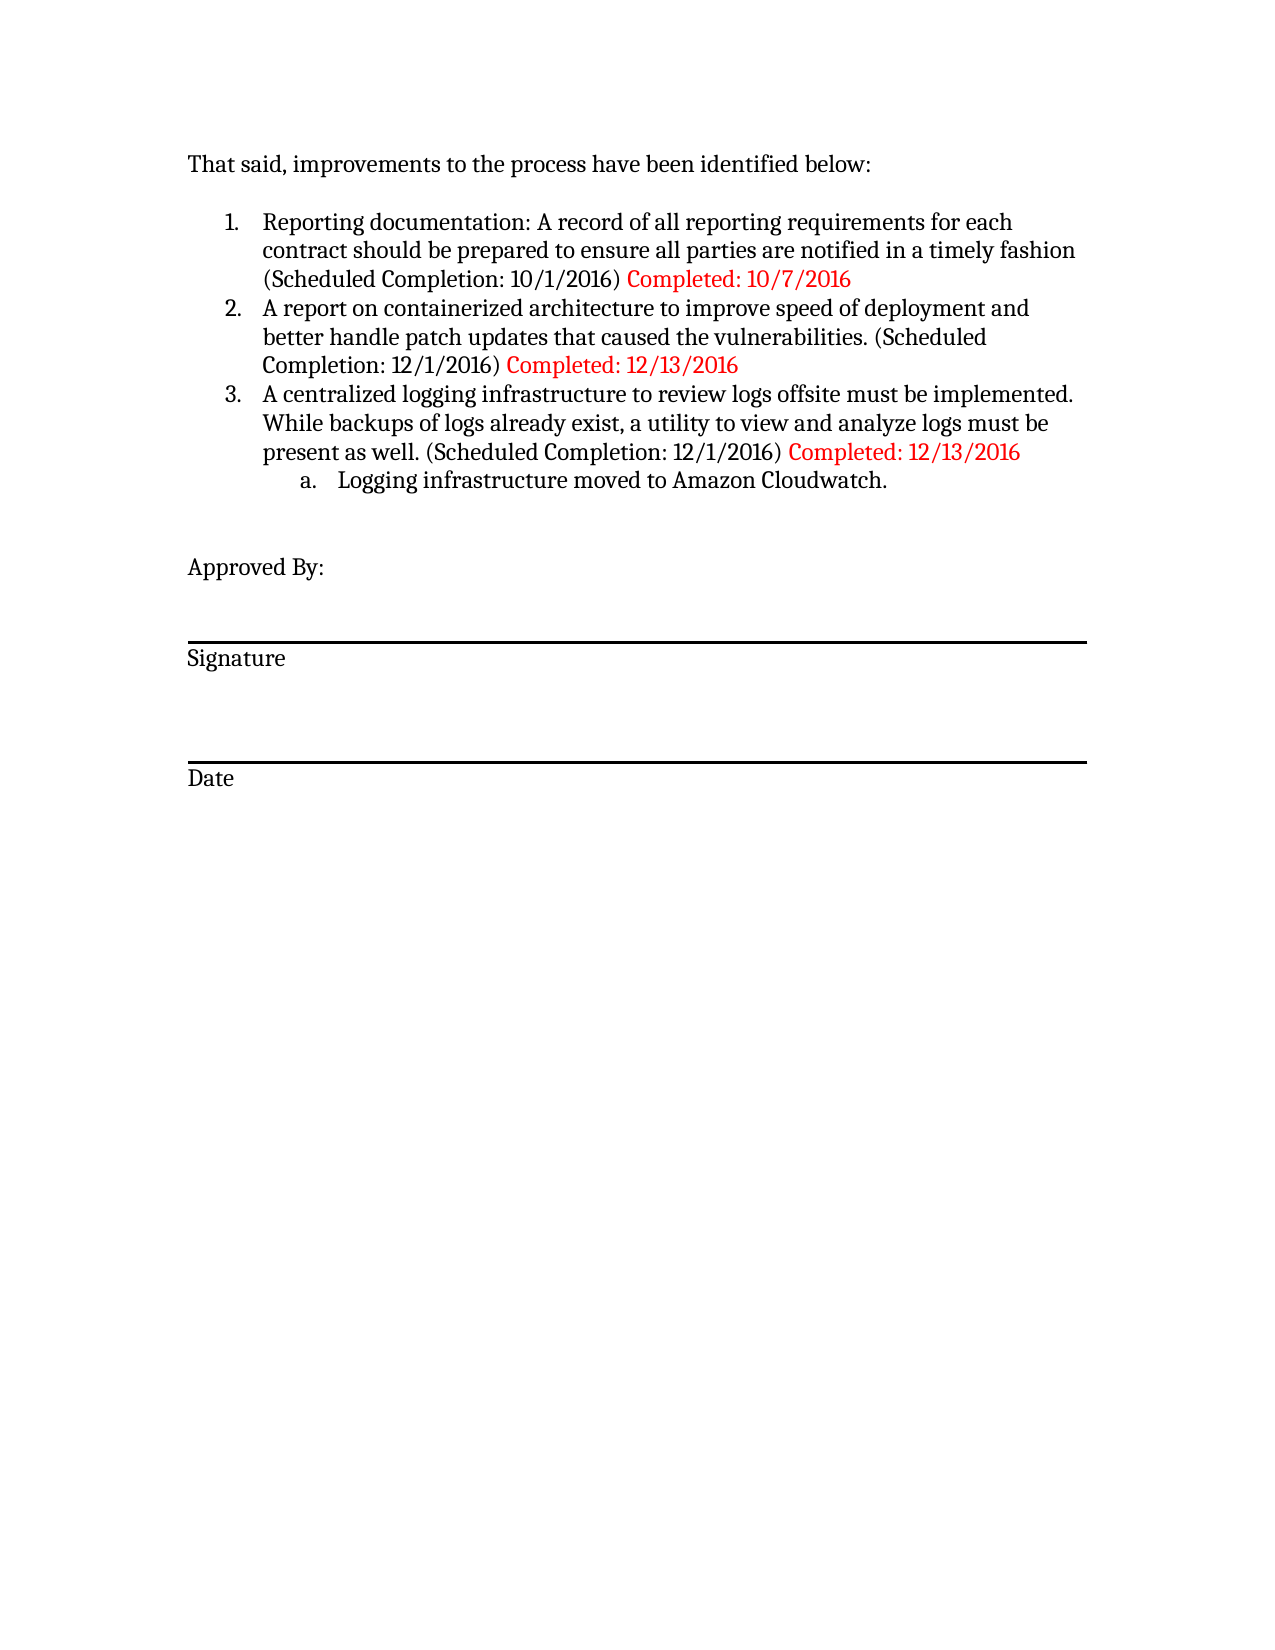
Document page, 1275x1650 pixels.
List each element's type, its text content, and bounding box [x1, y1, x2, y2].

text Approved By: [187, 552, 1087, 581]
text That said, improvements to the process have been identified below: [187, 150, 1087, 179]
list Reporting documentation: A record of all reporting requirements for each contract should be prepared to ensure all parties are notified in a timely fashion (Scheduled Completion: 10/1/2016) Completed: 10/7/2016 [225, 207, 1087, 294]
text Date [187, 764, 1087, 793]
text Signature [187, 644, 1087, 673]
list A report on containerized architecture to improve speed of deployment and better handle patch updates that caused the vulnerabilities. (Scheduled Completion: 12/1/2016) Completed: 12/13/2016 [225, 294, 1087, 380]
list A centralized logging infrastructure to review logs offsite must be implemented. While backups of logs already exist, a utility to view and analyze logs must be present as well. (Scheduled Completion: 12/1/2016) Completed: 12/13/2016 [225, 380, 1087, 466]
list Logging infrastructure moved to Amazon Cloudwatch. [300, 466, 1087, 495]
